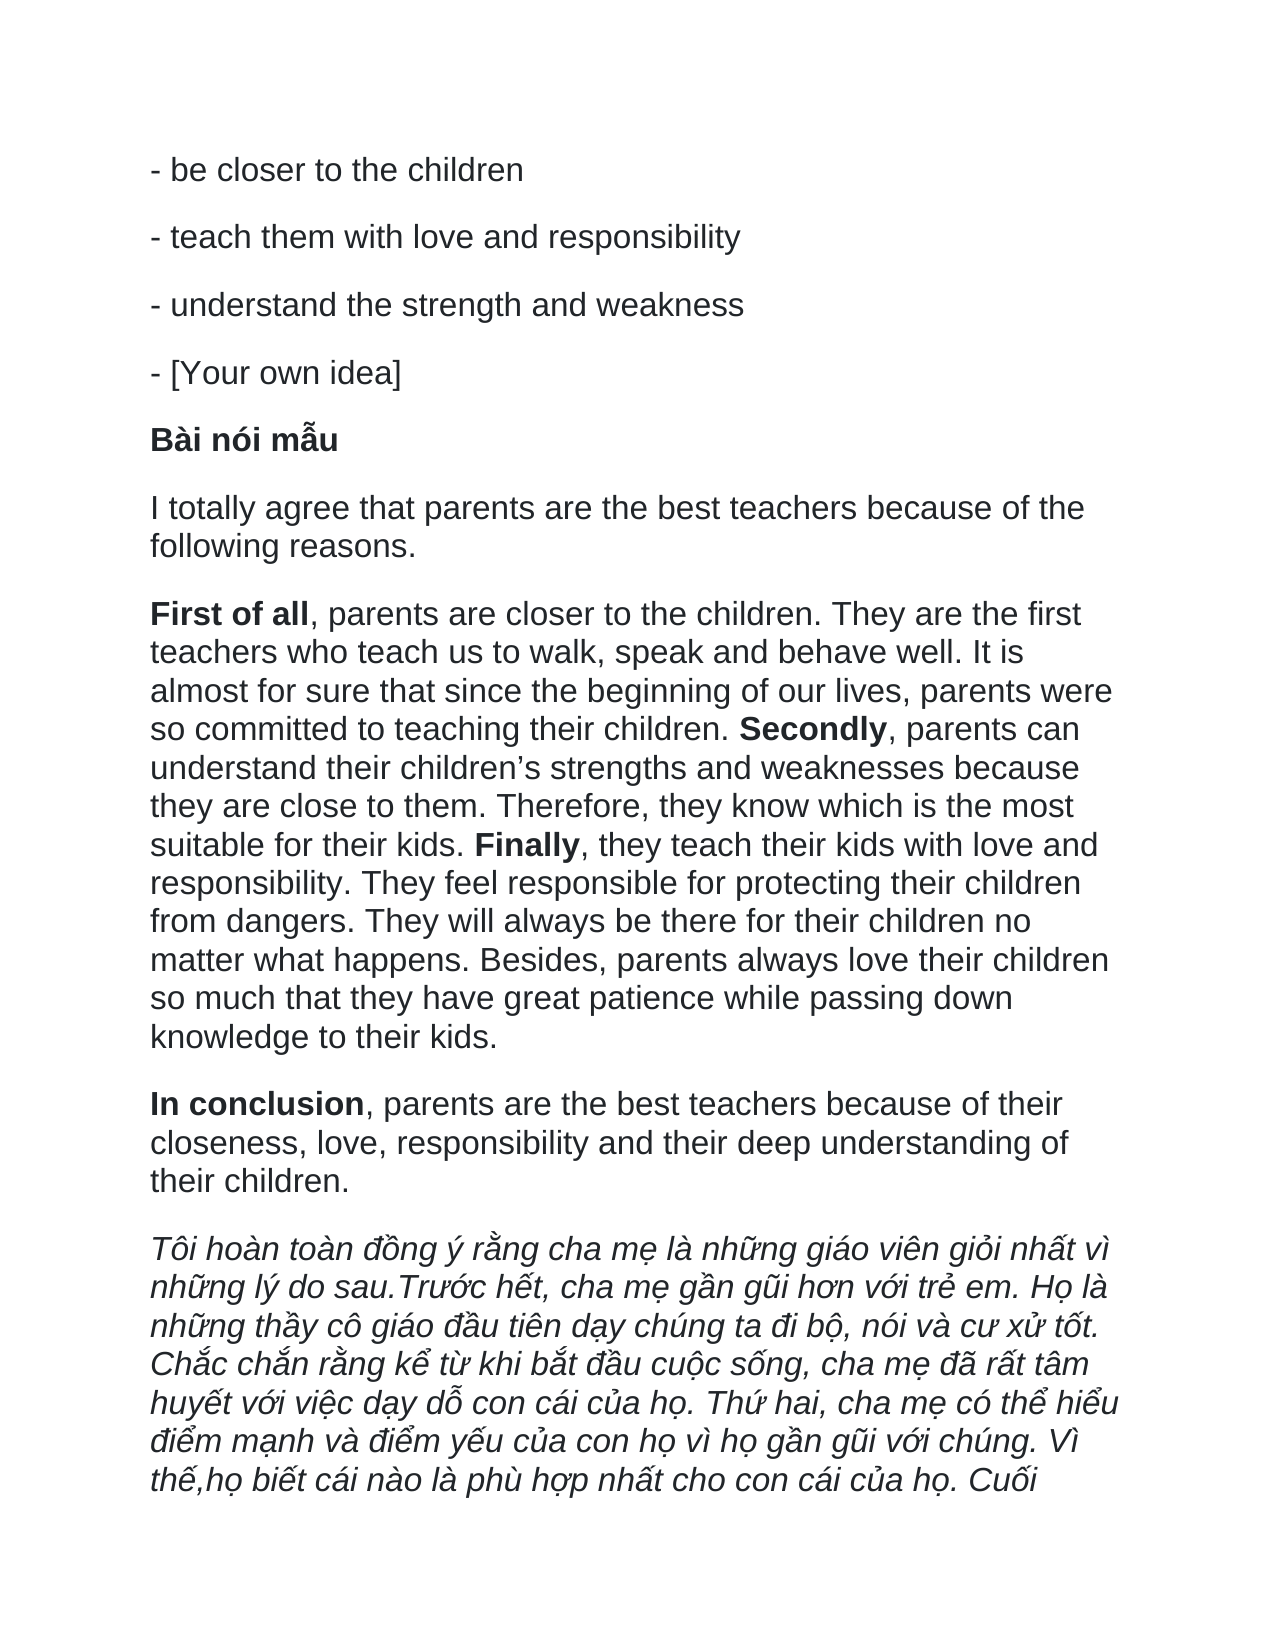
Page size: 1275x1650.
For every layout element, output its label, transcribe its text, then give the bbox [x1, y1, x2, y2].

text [150, 1229, 1125, 1498]
text - [Your own idea] [150, 353, 1125, 391]
text Bài nói mẫu [150, 420, 1125, 459]
text - understand the strength and weakness [150, 285, 1125, 324]
text First of all, parents are closer to the children. They are the first teachers who teach us to walk, speak and behave well. It is almost for sure that since the beginning of our lives, parents were so committed to teaching their children. Secondly, parents can understand their children’s strengths and weaknesses because they are close to them. Therefore, they know which is the most suitable for their kids. Finally, they teach their kids with love and responsibility. They feel responsible for protecting their children from dangers. They will always be there for their children no matter what happens. Besides, parents always love their children so much that they have great patience while passing down knowledge to their kids. [150, 594, 1125, 1055]
text I totally agree that parents are the best teachers because of the following reasons. [150, 488, 1125, 565]
text - teach them with love and responsibility [150, 218, 1125, 256]
text - be closer to the children [150, 150, 1125, 188]
text In conclusion, parents are the best teachers because of their closeness, love, responsibility and their deep understanding of their children. [150, 1084, 1125, 1200]
